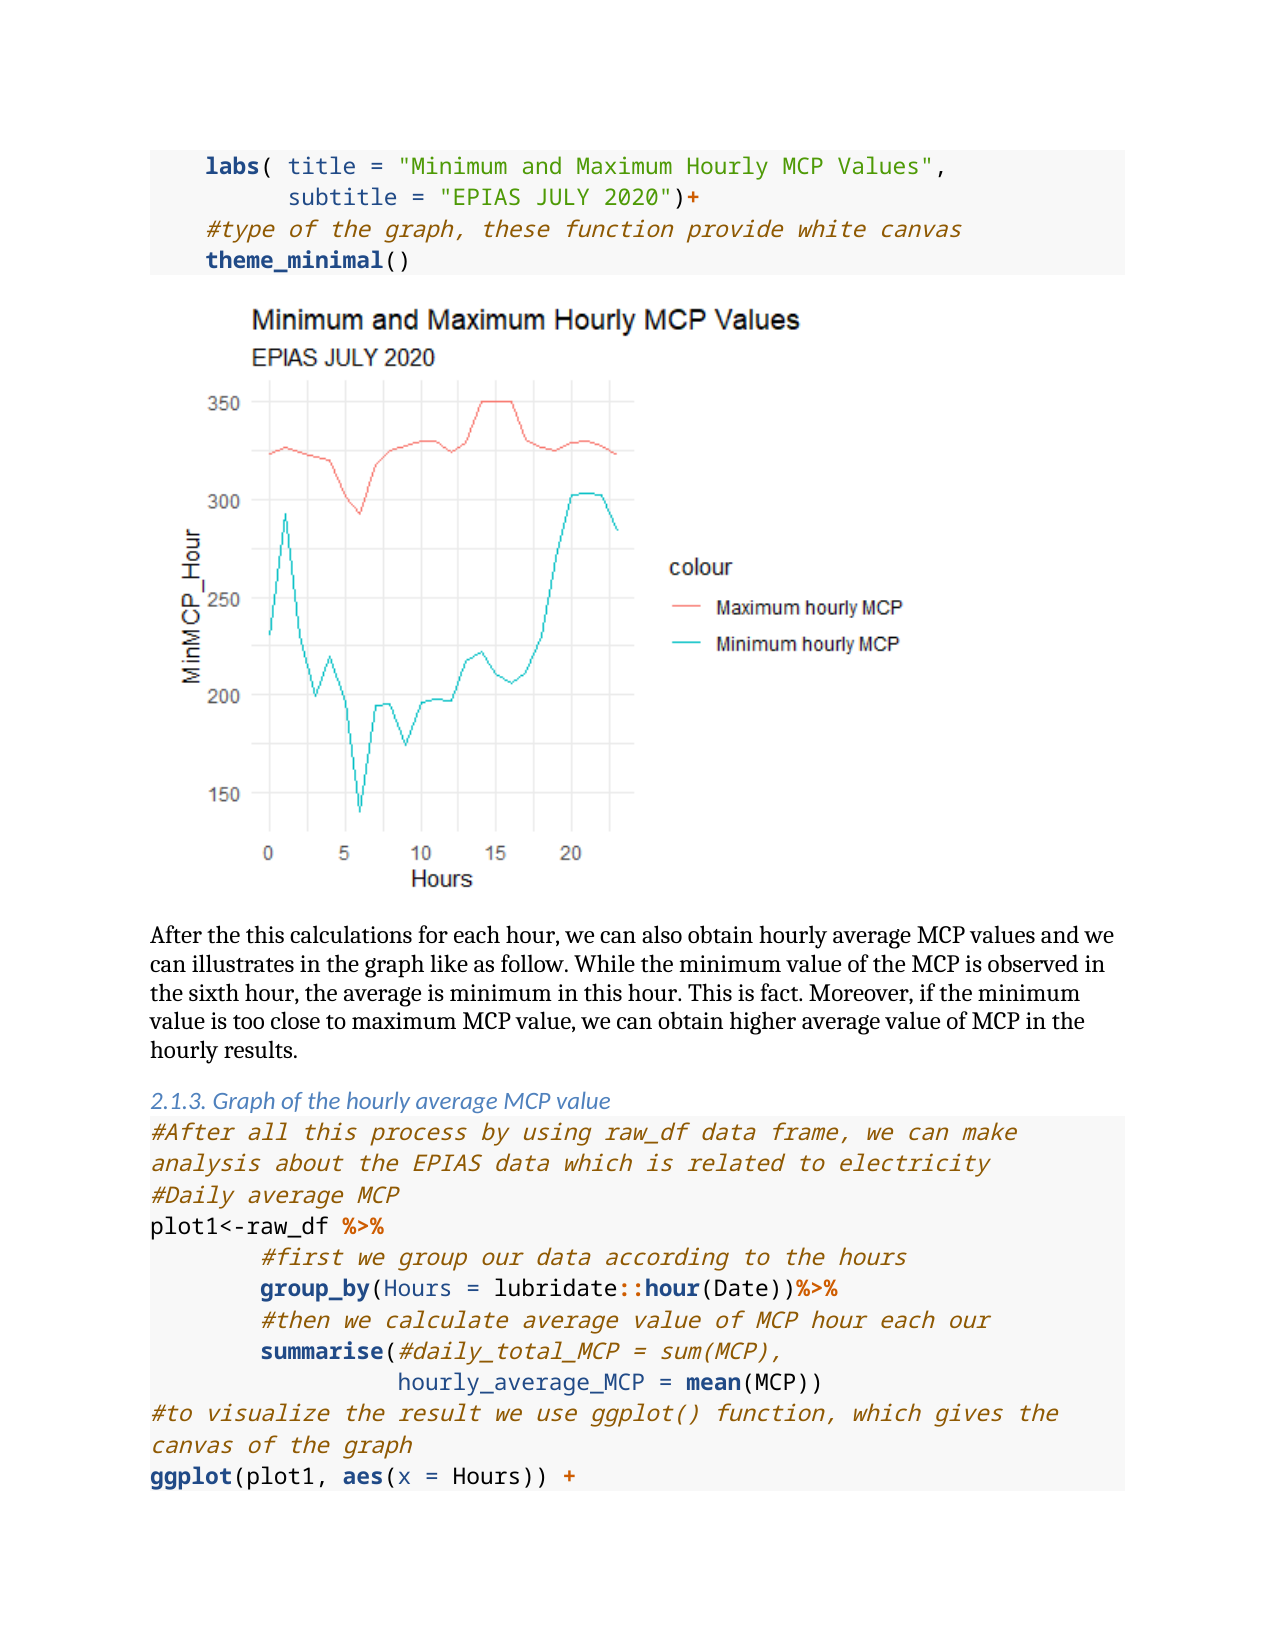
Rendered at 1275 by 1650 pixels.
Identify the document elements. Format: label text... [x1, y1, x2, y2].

text After the this calculations for each hour, we can also obtain hourly average MCP values and we can illustrates in the graph like as follow. While the minimum value of the MCP is observed in the sixth hour, the average is minimum in this hour. This is fact. Moreover, if the minimum value is too close to maximum MCP value, we can obtain higher average value of MCP in the hourly results. [150, 921, 1125, 1065]
picture [168, 295, 927, 903]
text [150, 1116, 1125, 1491]
subtitle 2.1.3. Graph of the hourly average MCP value [150, 1086, 1125, 1116]
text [150, 150, 1125, 275]
